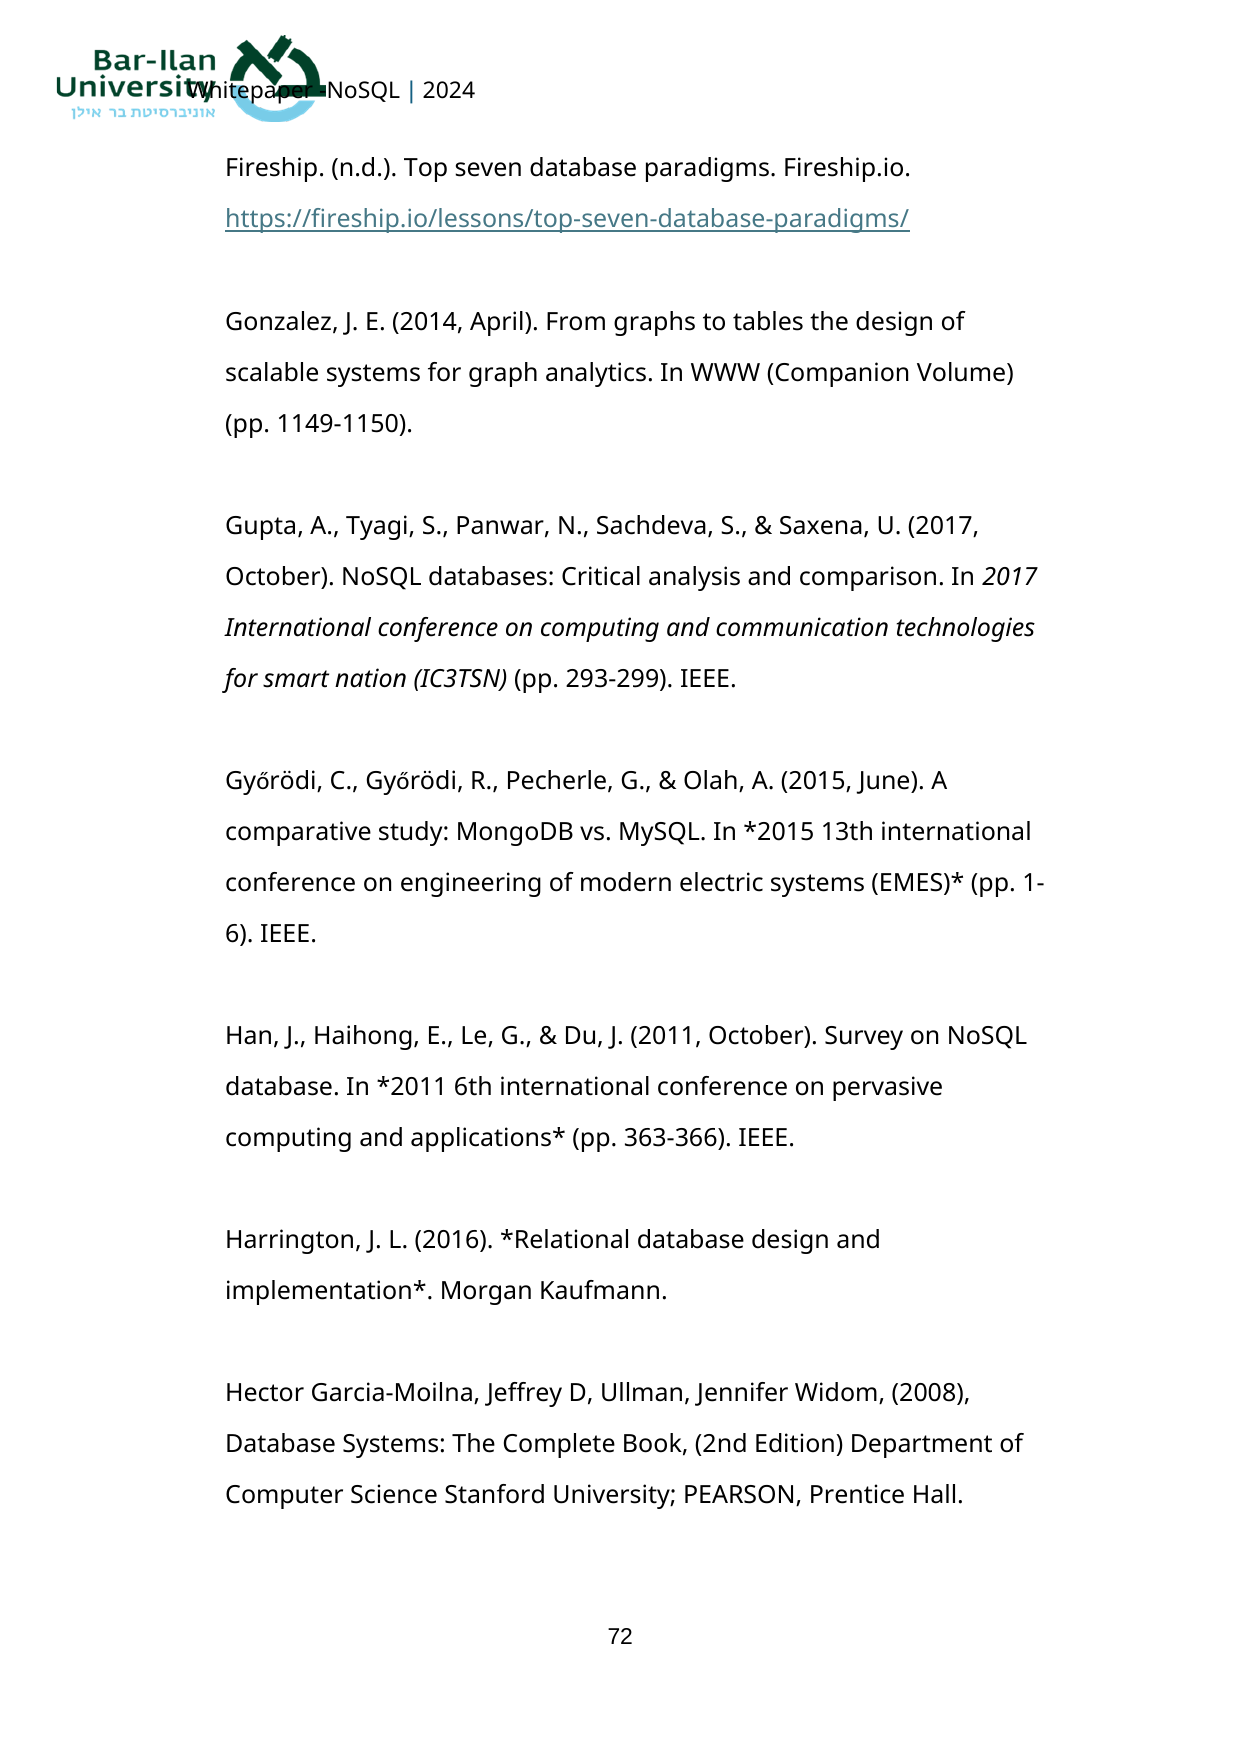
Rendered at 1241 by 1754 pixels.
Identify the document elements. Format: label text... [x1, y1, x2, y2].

text Hector Garcia-Moilna, Jeffrey D, Ullman, Jennifer Widom, (2008), Database Systems: The Complete Book, (2nd Edition) Department of Computer Science Stanford University; PEARSON, Prentice Hall. [225, 1375, 1053, 1511]
text Győrödi, C., Győrödi, R., Pecherle, G., & Olah, A. (2015, June). A comparative study: MongoDB vs. MySQL. In *2015 13th international conference on engineering of modern electric systems (EMES)* (pp. 1-6). IEEE. [225, 762, 1053, 950]
text Harrington, J. L. (2016). *Relational database design and implementation*. Morgan Kaufmann. [225, 1222, 1053, 1307]
text Han, J., Haihong, E., Le, G., & Du, J. (2011, October). Survey on NoSQL database. In *2011 6th international conference on pervasive computing and applications* (pp. 363-366). IEEE. [225, 1018, 1053, 1154]
text Fireship. (n.d.). Top seven database paradigms. Fireship.io. https://fireship.io/lessons/top-seven-database-paradigms/ [225, 150, 1053, 235]
text Gonzalez, J. E. (2014, April). From graphs to tables the design of scalable systems for graph analytics. In WWW (Companion Volume) (pp. 1149-1150). [225, 303, 1053, 439]
text Gupta, A., Tyagi, S., Panwar, N., Sachdeva, S., & Saxena, U. (2017, October). NoSQL databases: Critical analysis and comparison. In 2017 International conference on computing and communication technologies for smart nation (IC3TSN) (pp. 293-299). IEEE. [225, 507, 1053, 694]
picture [56, 35, 326, 122]
